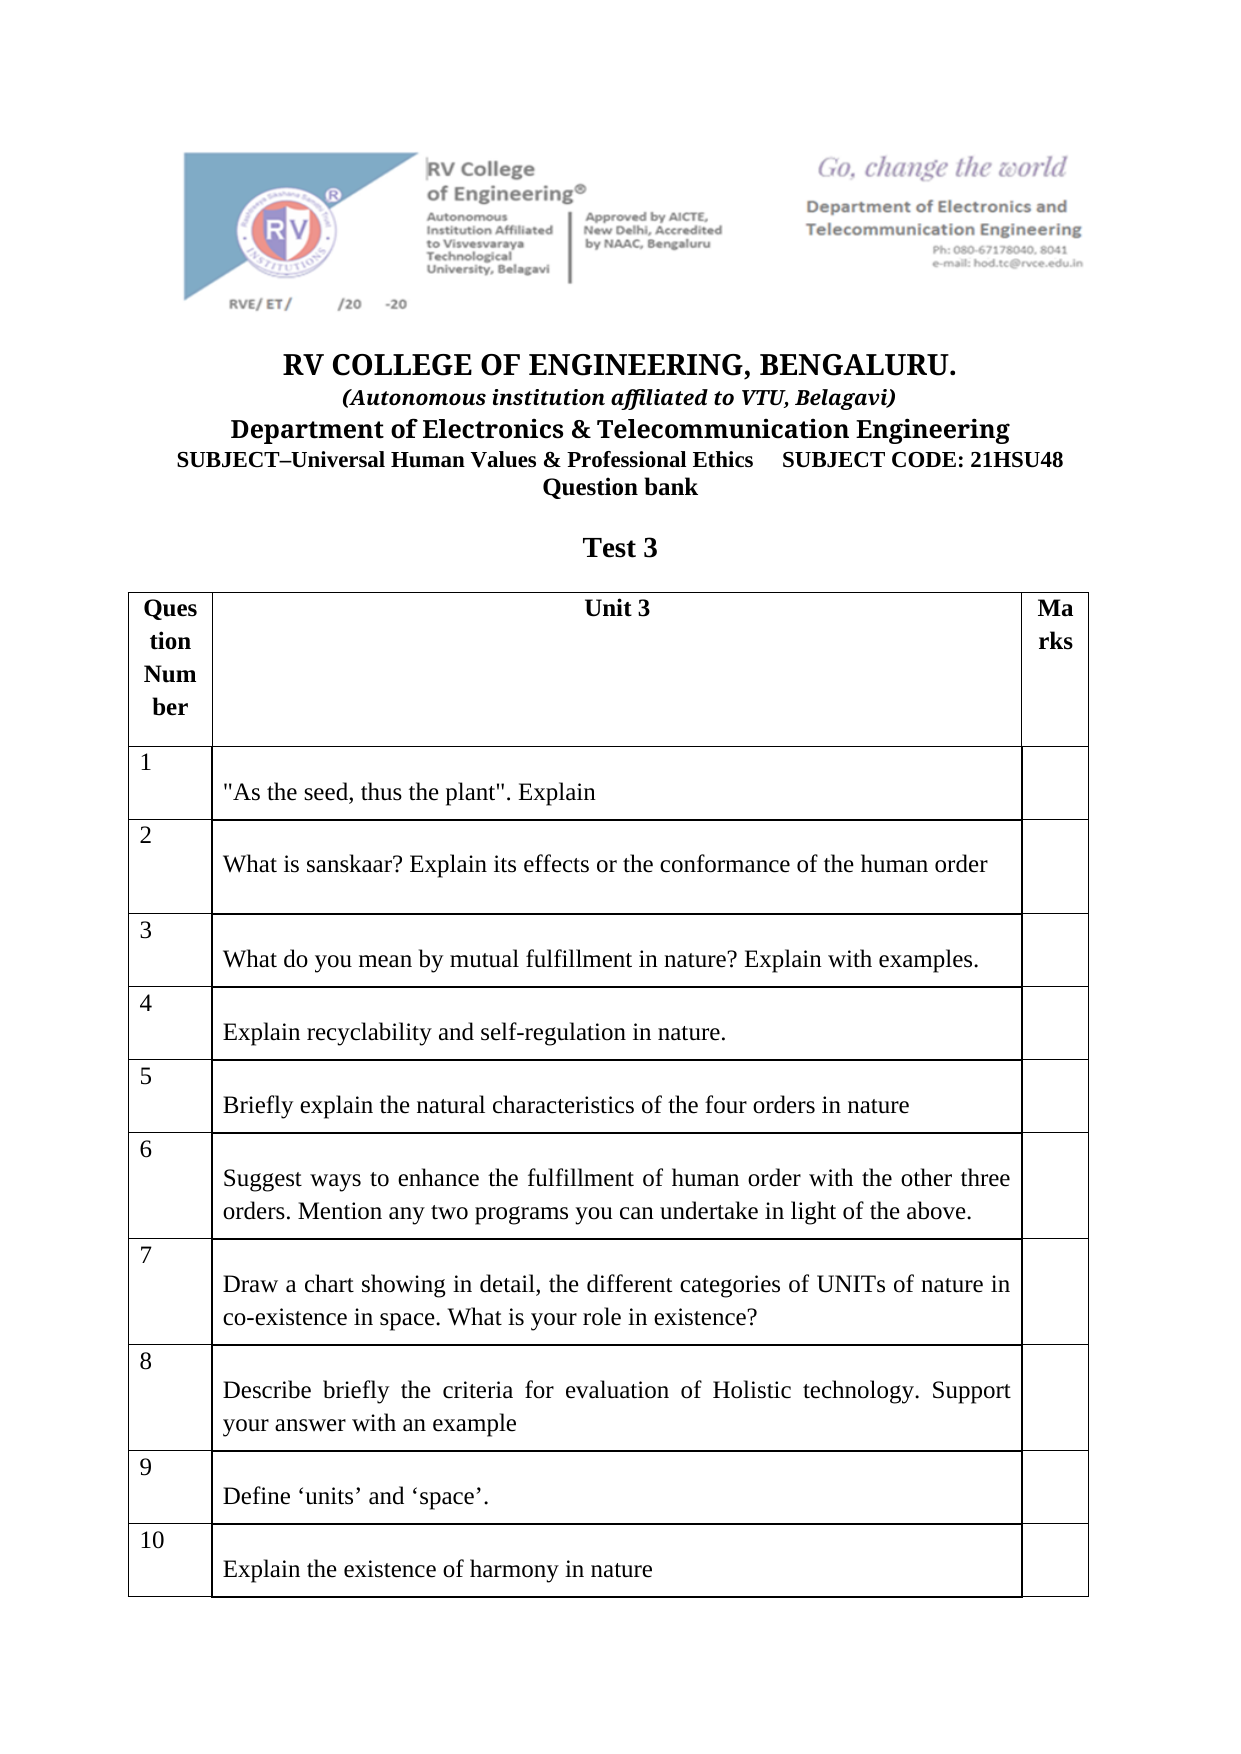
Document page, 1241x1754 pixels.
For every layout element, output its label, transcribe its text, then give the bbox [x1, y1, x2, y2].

text RV COLLEGE OF ENGINEERING, BENGALURU. [150, 344, 1090, 383]
table_cell 3 [129, 914, 211, 986]
table_cell 8 [129, 1345, 211, 1450]
table_cell [1023, 1133, 1088, 1238]
table_cell [1023, 1524, 1088, 1596]
table_cell "As the seed, thus the plant". Explain [213, 747, 1021, 819]
table_header Marks [1022, 593, 1088, 746]
table_cell 5 [129, 1060, 211, 1132]
table_cell Explain the existence of harmony in nature [213, 1525, 1021, 1596]
table_header Question Number [129, 593, 212, 746]
table_cell [1023, 820, 1088, 913]
table_header Unit 3 [213, 593, 1021, 746]
text (Autonomous institution affiliated to VTU, Belagavi) [150, 383, 1090, 412]
table_cell 6 [129, 1133, 211, 1238]
table_cell [1023, 1060, 1088, 1132]
picture [150, 141, 1091, 319]
table_cell 1 [129, 747, 211, 819]
table_cell What do you mean by mutual fulfillment in nature? Explain with examples. [213, 915, 1021, 986]
text SUBJECT–Universal Human Values & Professional Ethics SUBJECT CODE: 21HSU48 [150, 446, 1090, 472]
table_cell Briefly explain the natural characteristics of the four orders in nature [213, 1061, 1021, 1132]
text Test 3 [150, 530, 1090, 563]
table_cell Define ‘units’ and ‘space’. [213, 1452, 1021, 1523]
table_cell 2 [129, 820, 211, 913]
text Question bank [150, 472, 1090, 501]
table_cell [1023, 1239, 1088, 1344]
table_cell What is sanskaar? Explain its effects or the conformance of the human order [213, 821, 1021, 913]
text Department of Electronics & Telecommunication Engineering [150, 412, 1090, 446]
table_cell [1023, 987, 1088, 1059]
table_cell [1023, 1451, 1088, 1523]
table_cell [1023, 1345, 1088, 1450]
table_cell [1023, 747, 1088, 819]
table_cell 4 [129, 987, 211, 1059]
table_cell 7 [129, 1239, 211, 1344]
table_cell 10 [129, 1524, 211, 1596]
table_cell Explain recyclability and self-regulation in nature. [213, 988, 1021, 1059]
table_cell Describe briefly the criteria for evaluation of Holistic technology. Support your answer with an example [213, 1346, 1021, 1450]
table_cell Suggest ways to enhance the fulfillment of human order with the other three orders. Mention any two programs you can undertake in light of the above. [213, 1134, 1021, 1238]
table_cell Draw a chart showing in detail, the different categories of UNITs of nature in co-existence in space. What is your role in existence? [213, 1240, 1021, 1344]
table_cell [1023, 914, 1088, 986]
table_cell 9 [129, 1451, 211, 1523]
